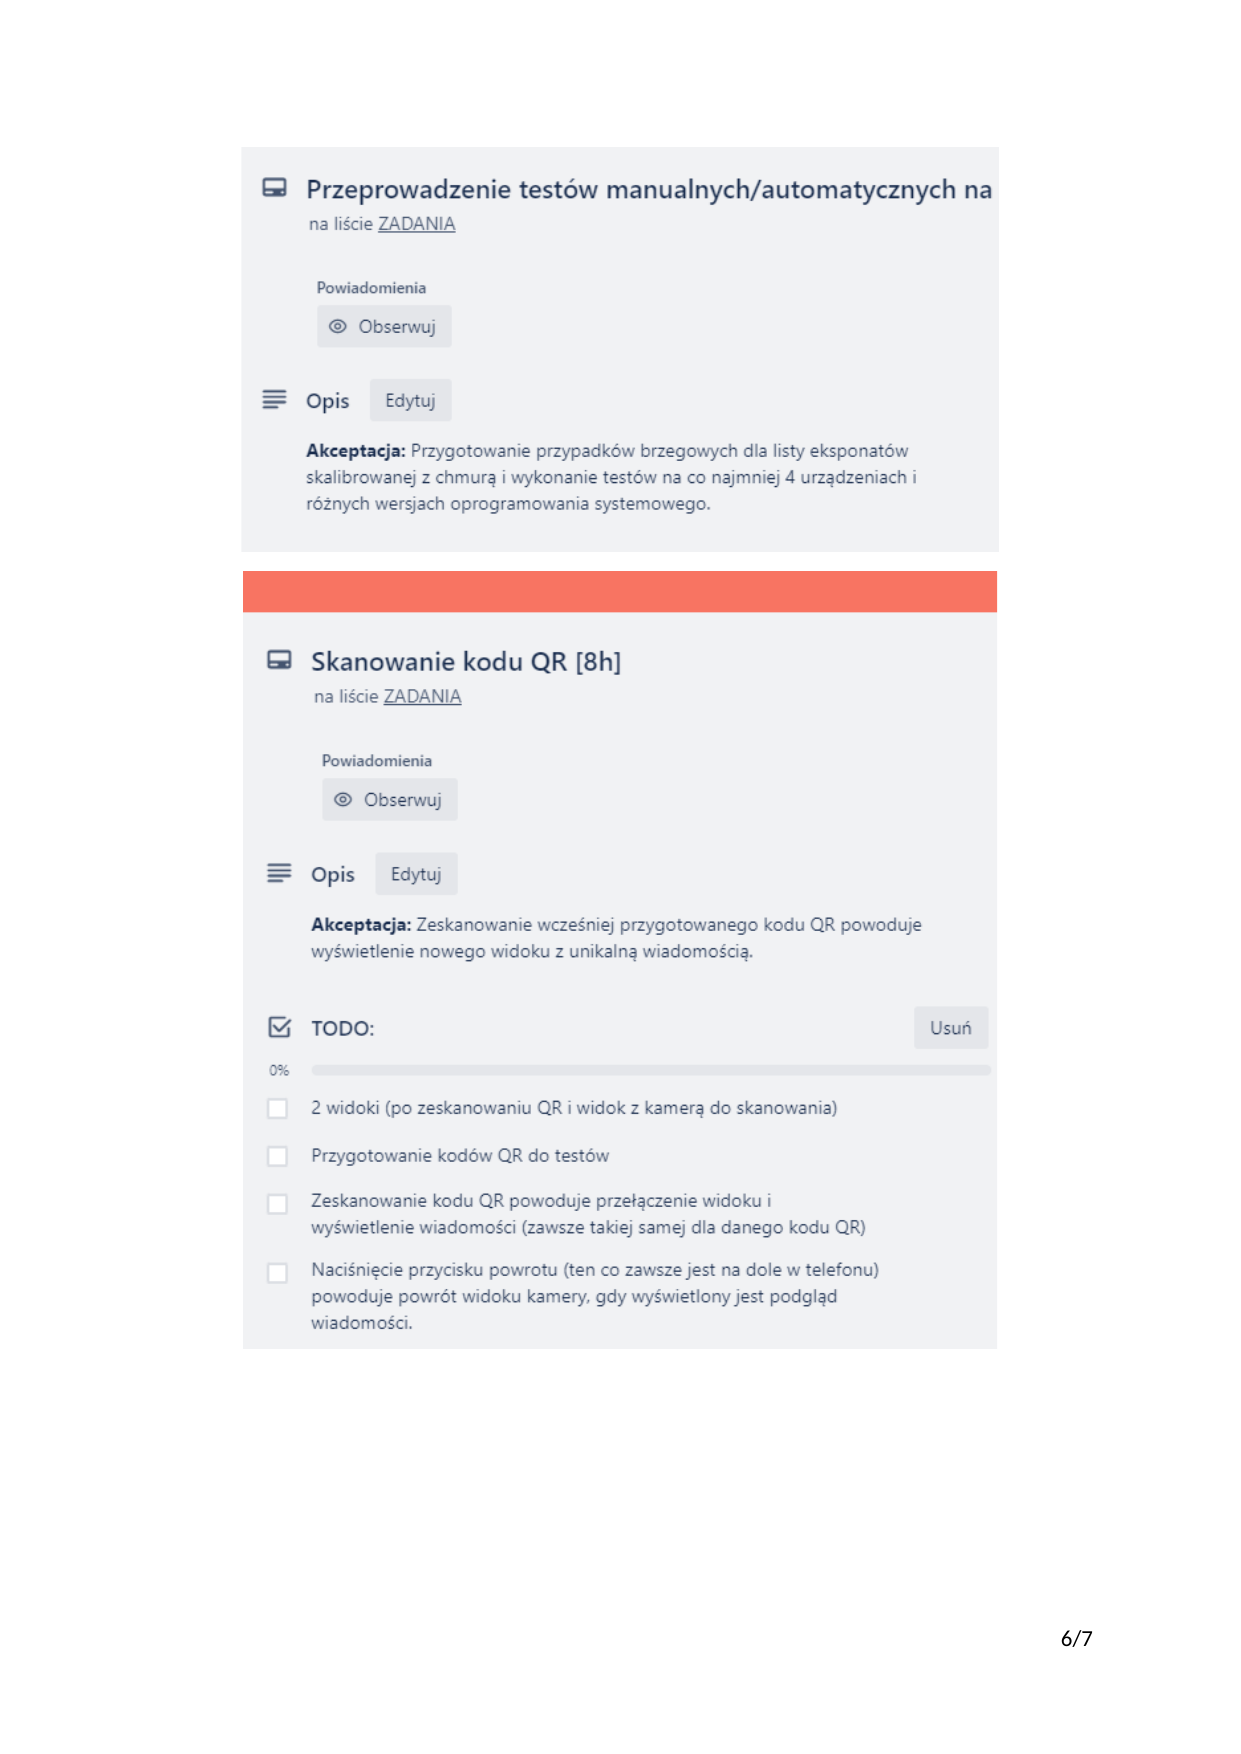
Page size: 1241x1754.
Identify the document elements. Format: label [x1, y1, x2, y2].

picture [241, 147, 999, 552]
picture [243, 571, 998, 1349]
